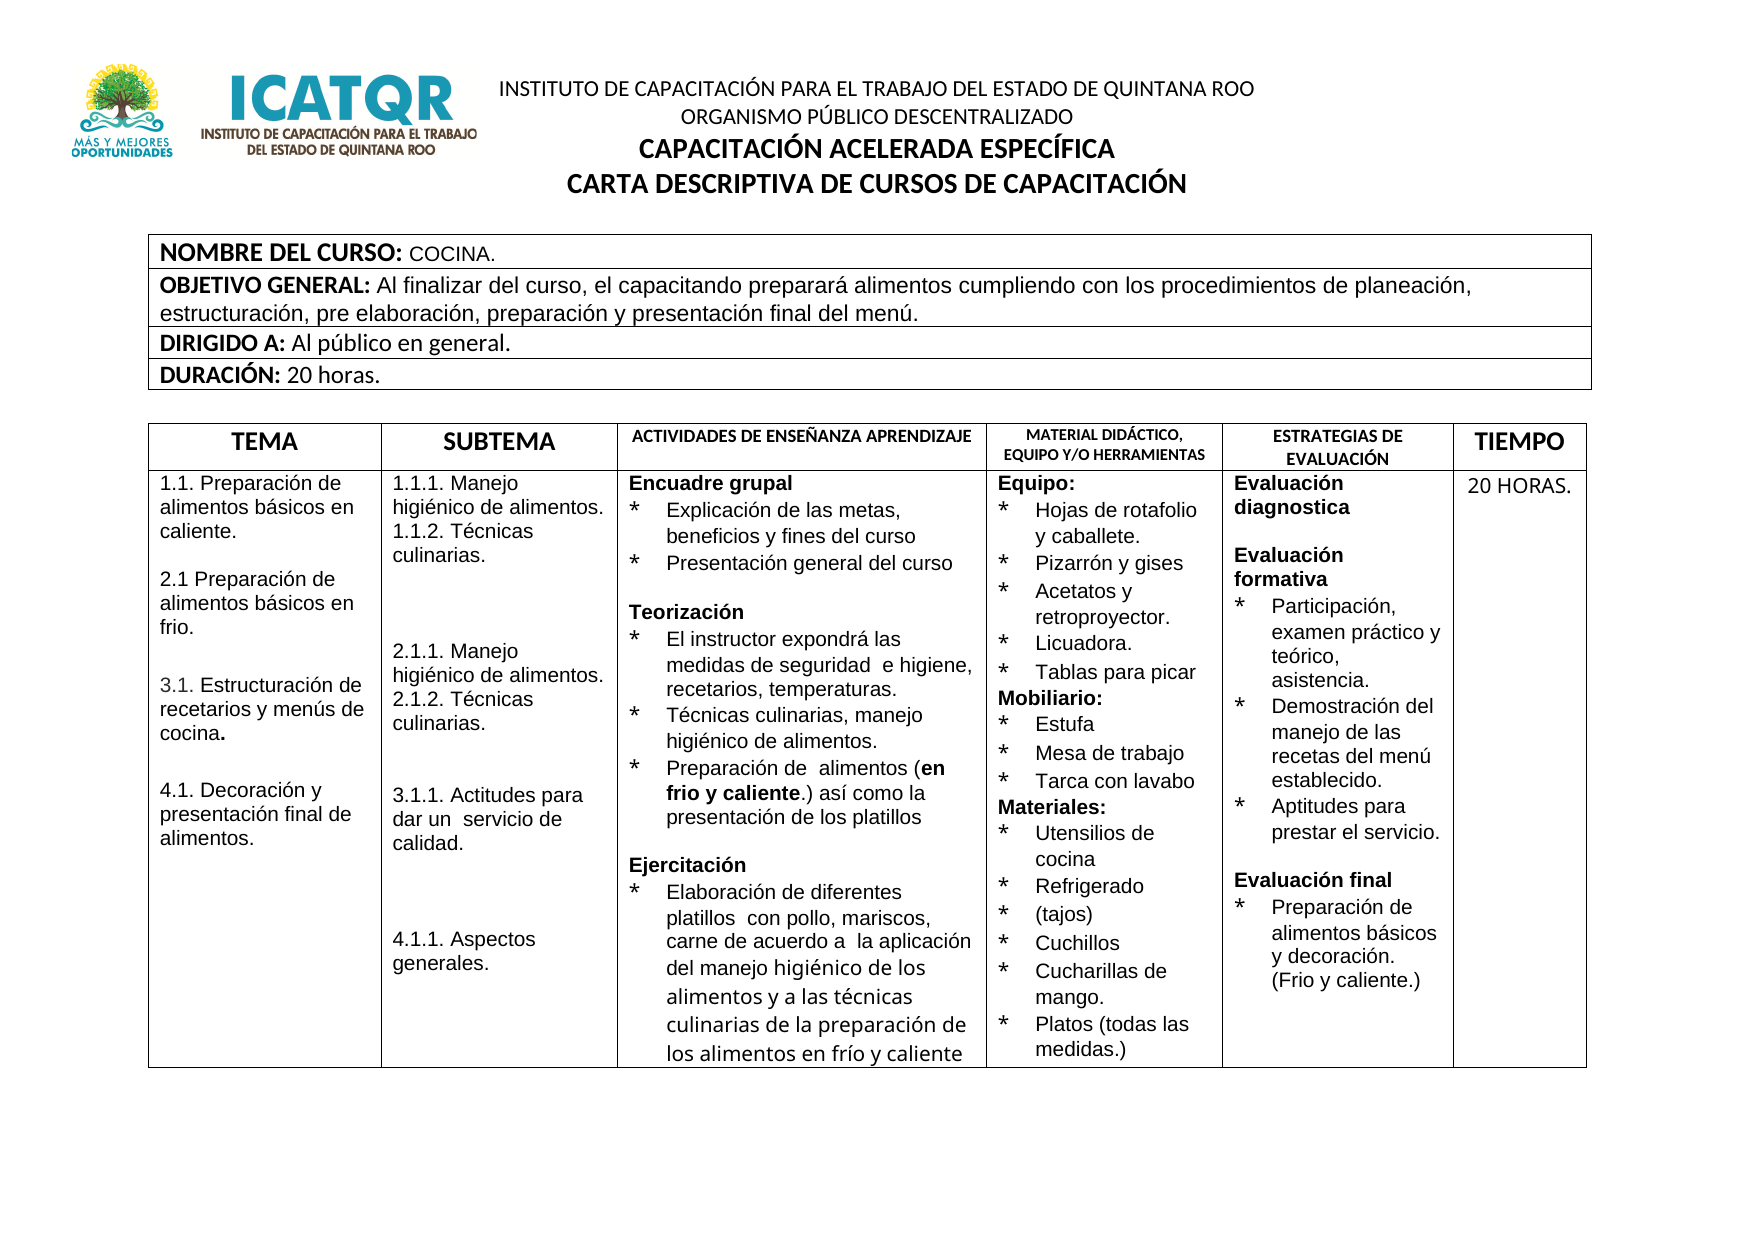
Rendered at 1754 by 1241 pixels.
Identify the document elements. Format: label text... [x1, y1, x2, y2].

table_cell DIRIGIDO A: Al público en general. [149, 327, 1591, 358]
table_cell DURACIÓN: 20 horas. [149, 359, 1591, 389]
table_header ESTRATEGIAS DE EVALUACIÓN [1223, 424, 1453, 470]
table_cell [149, 471, 381, 1067]
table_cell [987, 471, 1222, 1067]
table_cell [382, 471, 617, 1067]
table_cell OBJETIVO GENERAL: Al finalizar del curso, el capacitando preparará alimentos cumpliendo con los procedimientos de planeación, estructuración, pre elaboración, preparación y presentación final del menú. [149, 269, 1591, 326]
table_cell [1223, 471, 1453, 1067]
table_header MATERIAL DIDÁCTICO, EQUIPO Y/O HERRAMIENTAS [987, 424, 1222, 470]
table_header ACTIVIDADES DE ENSEÑANZA APRENDIZAJE [618, 424, 986, 470]
table_header NOMBRE DEL CURSO: COCINA. [149, 235, 1591, 268]
table_header SUBTEMA [382, 424, 617, 470]
table_header TIEMPO [1454, 424, 1586, 470]
table_header TEMA [149, 424, 381, 470]
text CARTA DESCRIPTIVA DE CURSOS DE CAPACITACIÓN [148, 166, 1606, 201]
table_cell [618, 471, 986, 1067]
table_cell 20 HORAS. [1454, 471, 1586, 1067]
